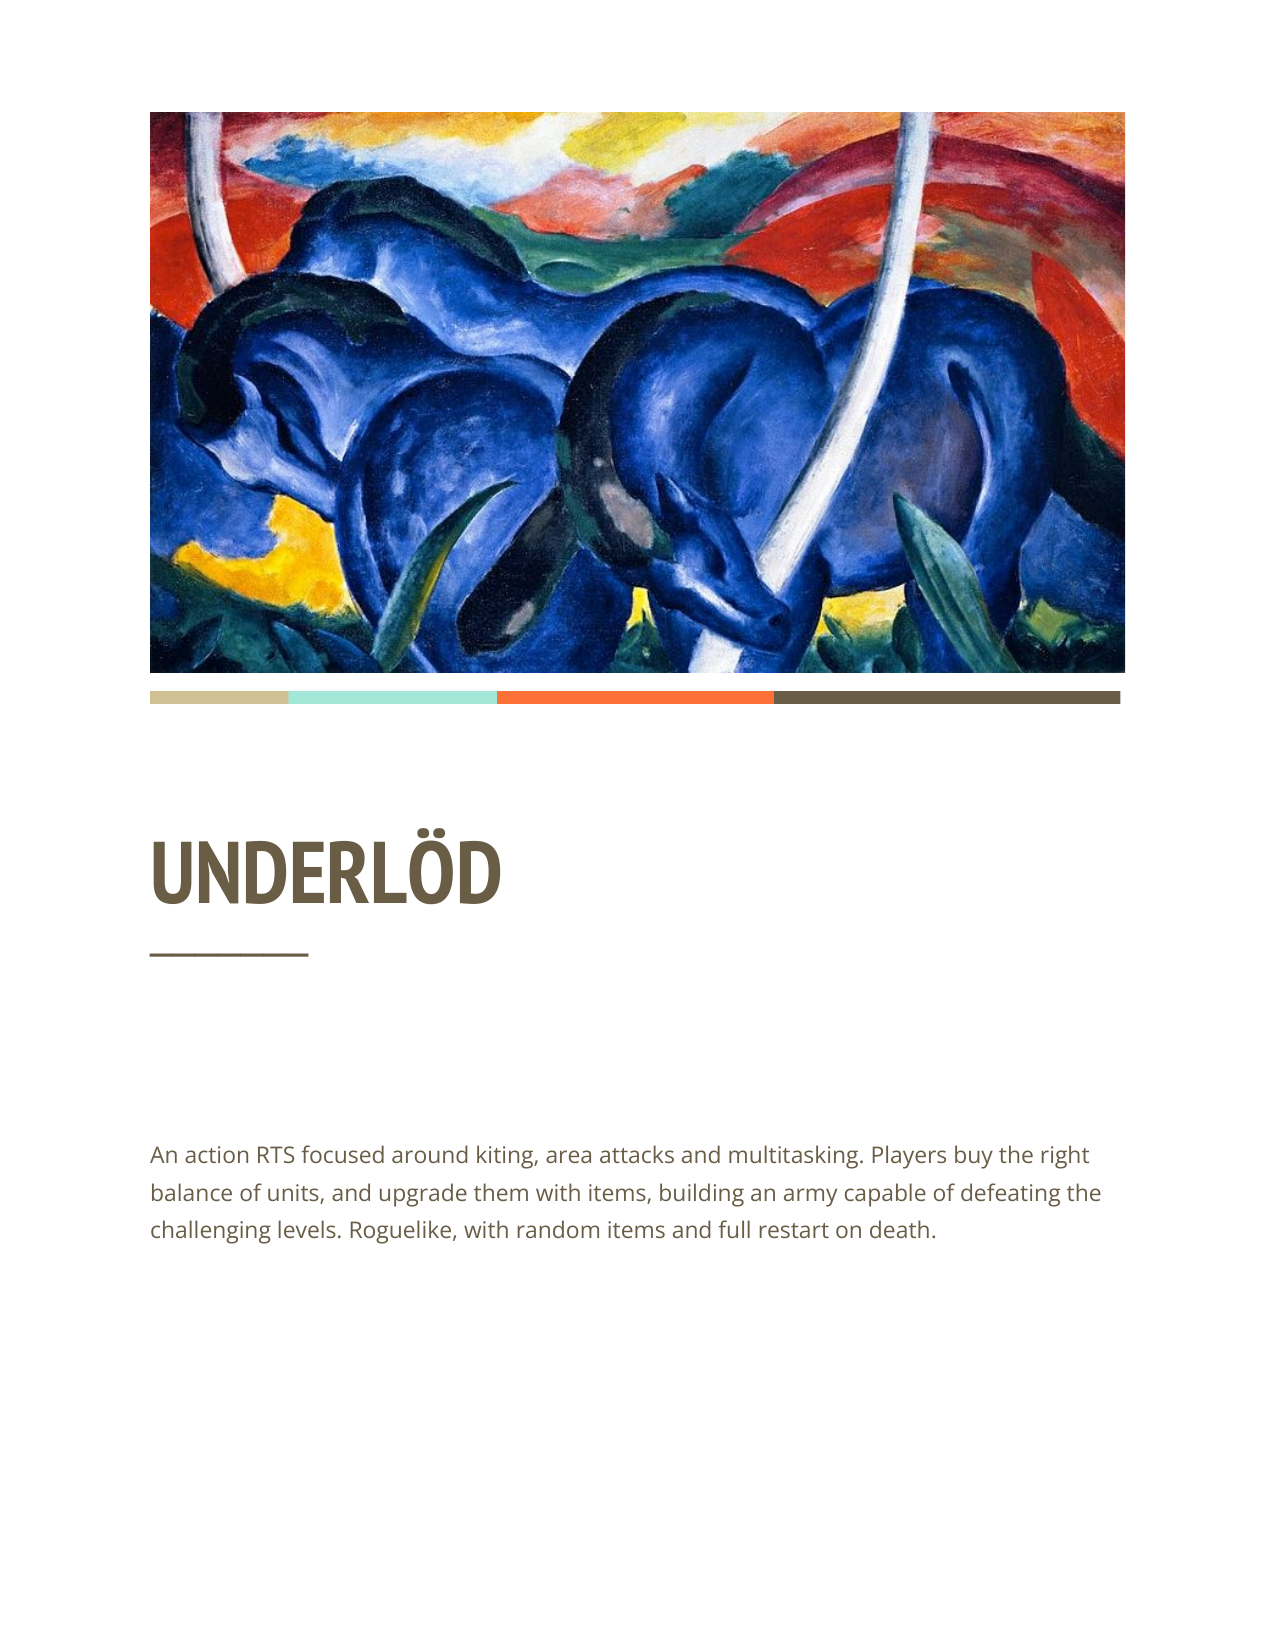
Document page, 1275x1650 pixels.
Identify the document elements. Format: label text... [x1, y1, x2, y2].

text ─────── [150, 928, 1125, 979]
picture [150, 691, 1121, 704]
picture [150, 112, 1125, 673]
title UNDERLÖD [150, 815, 1125, 928]
text An action RTS focused around kiting, area attacks and multitasking. Players buy the right balance of units, and upgrade them with items, building an army capable of defeating the challenging levels. Roguelike, with random items and full restart on death. [150, 1139, 1125, 1245]
